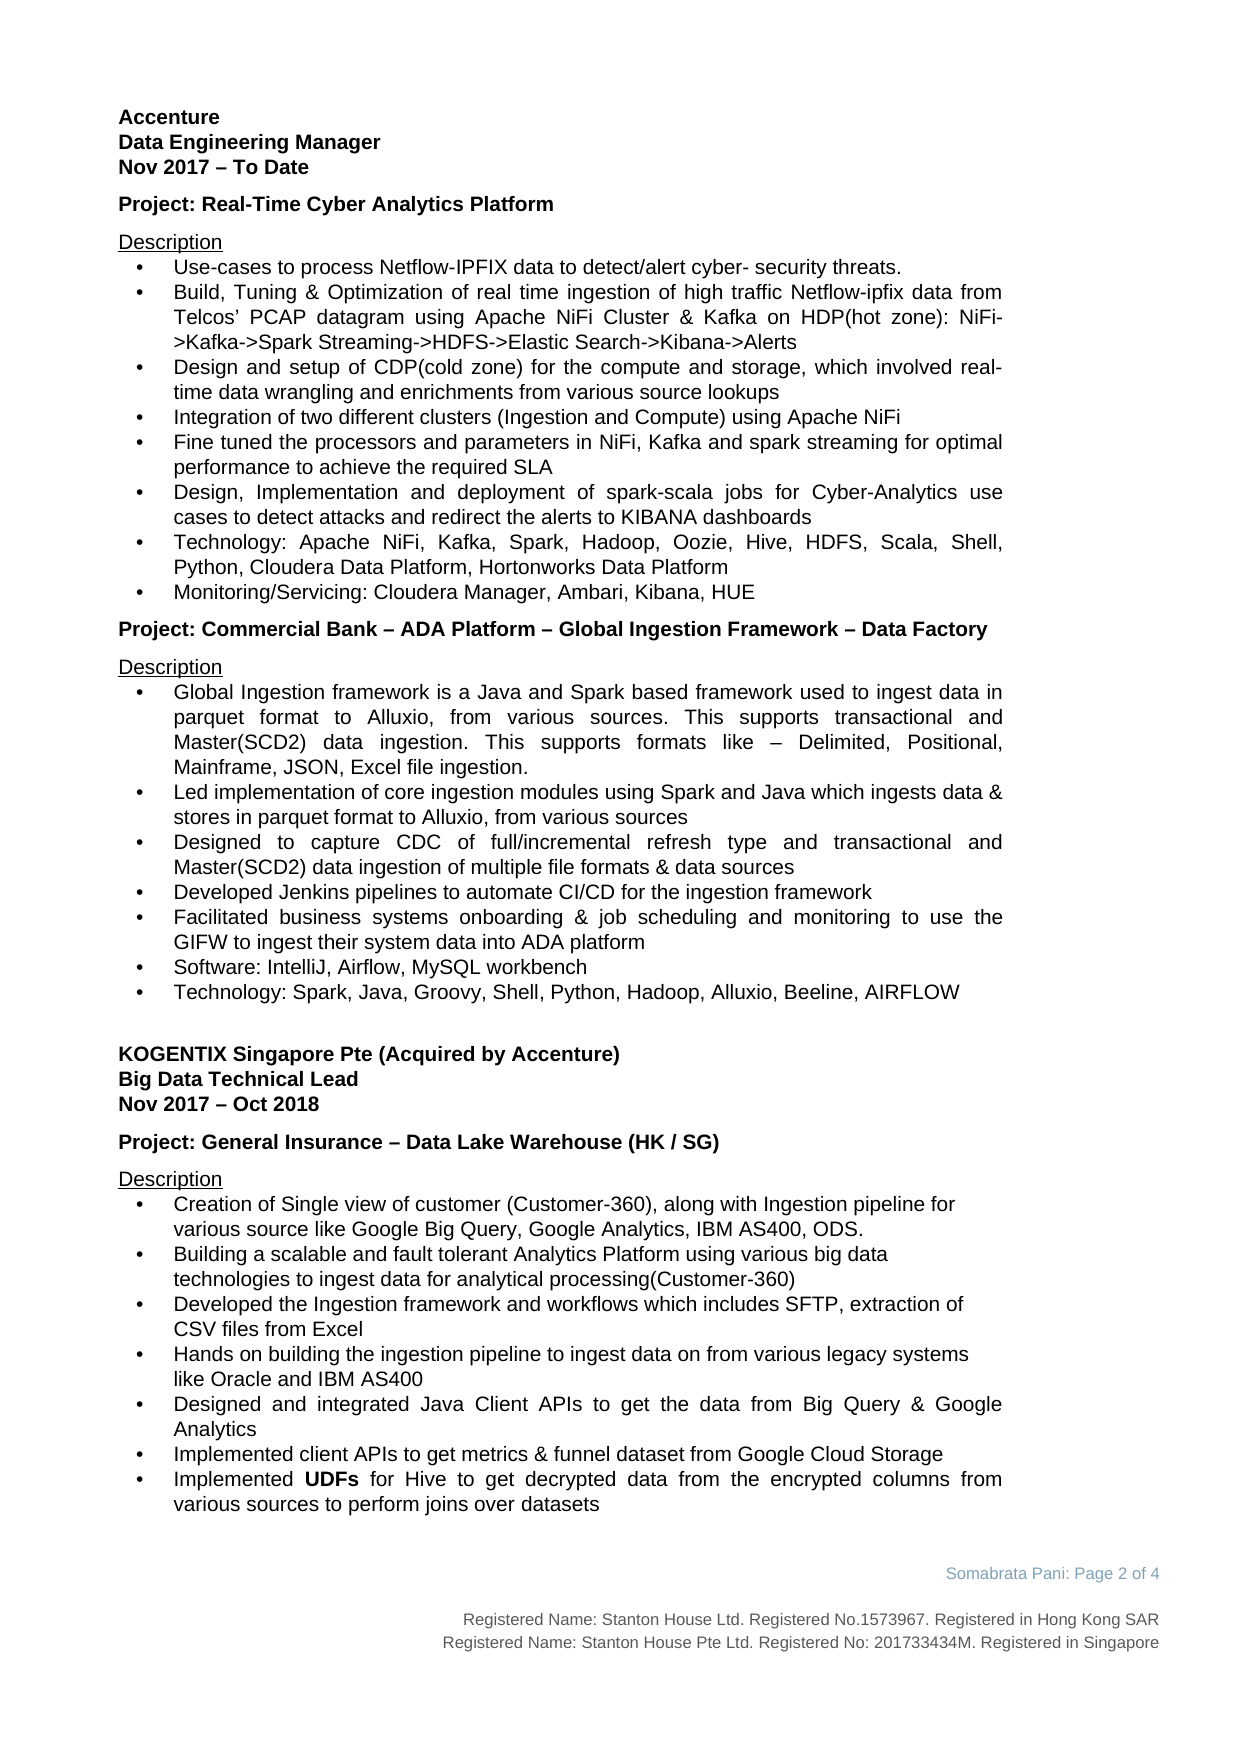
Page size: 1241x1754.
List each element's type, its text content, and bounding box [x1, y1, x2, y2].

text Nov 2017 – To Date [118, 154, 1004, 179]
subtitle Description [118, 1167, 1004, 1192]
text Technology: Spark, Java, Groovy, Shell, Python, Hadoop, Alluxio, Beeline, AIRFLOW [136, 979, 1004, 1004]
text Implemented UDFs for Hive to get decrypted data from the encrypted columns from various sources to perform joins over datasets [136, 1467, 1004, 1517]
subtitle Description [118, 229, 1004, 254]
text Use-cases to process Netflow-IPFIX data to detect/alert cyber- security threats. [136, 254, 1004, 279]
text Nov 2017 – Oct 2018 [118, 1092, 1004, 1117]
text Project: General Insurance – Data Lake Warehouse (HK / SG) [118, 1129, 1004, 1154]
text Accenture [118, 104, 1004, 129]
text Developed the Ingestion framework and workflows which includes SFTP, extraction of CSV files from Excel [136, 1292, 1004, 1342]
text Facilitated business systems onboarding & job scheduling and monitoring to use the GIFW to ingest their system data into ADA platform [136, 904, 1004, 954]
text Big Data Technical Lead [118, 1067, 1004, 1092]
text Led implementation of core ingestion modules using Spark and Java which ingests data & stores in parquet format to Alluxio, from various sources [136, 779, 1004, 829]
text Hands on building the ingestion pipeline to ingest data on from various legacy systems like Oracle and IBM AS400 [136, 1342, 1004, 1392]
text Technology: Apache NiFi, Kafka, Spark, Hadoop, Oozie, Hive, HDFS, Scala, Shell, Python, Cloudera Data Platform, Hortonworks Data Platform [136, 529, 1004, 579]
text Global Ingestion framework is a Java and Spark based framework used to ingest data in parquet format to Alluxio, from various sources. This supports transactional and Master(SCD2) data ingestion. This supports formats like – Delimited, Positional, Mainframe, JSON, Excel file ingestion. [136, 679, 1004, 779]
text Software: IntelliJ, Airflow, MySQL workbench [136, 954, 1004, 979]
subtitle Description [118, 654, 1004, 679]
text Integration of two different clusters (Ingestion and Compute) using Apache NiFi [136, 404, 1004, 429]
text Project: Commercial Bank – ADA Platform – Global Ingestion Framework – Data Factory [118, 617, 1004, 642]
text Creation of Single view of customer (Customer-360), along with Ingestion pipeline for various source like Google Big Query, Google Analytics, IBM AS400, ODS. [136, 1192, 1004, 1242]
text Designed to capture CDC of full/incremental refresh type and transactional and Master(SCD2) data ingestion of multiple file formats & data sources [136, 829, 1004, 879]
text Developed Jenkins pipelines to automate CI/CD for the ingestion framework [136, 879, 1004, 904]
text Data Engineering Manager [118, 129, 1004, 154]
text Building a scalable and fault tolerant Analytics Platform using various big data technologies to ingest data for analytical processing(Customer-360) [136, 1242, 1004, 1292]
text Build, Tuning & Optimization of real time ingestion of high traffic Netflow-ipfix data from Telcos’ PCAP datagram using Apache NiFi Cluster & Kafka on HDP(hot zone): NiFi->Kafka->Spark Streaming->HDFS->Elastic Search->Kibana->Alerts [136, 279, 1004, 354]
text Design, Implementation and deployment of spark-scala jobs for Cyber-Analytics use cases to detect attacks and redirect the alerts to KIBANA dashboards [136, 479, 1004, 529]
text Monitoring/Servicing: Cloudera Manager, Ambari, Kibana, HUE [136, 579, 1004, 604]
text Project: Real-Time Cyber Analytics Platform [118, 192, 1004, 217]
text Implemented client APIs to get metrics & funnel dataset from Google Cloud Storage [136, 1442, 1004, 1467]
text Designed and integrated Java Client APIs to get the data from Big Query & Google Analytics [136, 1392, 1004, 1442]
text Design and setup of CDP(cold zone) for the compute and storage, which involved real-time data wrangling and enrichments from various source lookups [136, 354, 1004, 404]
text KOGENTIX Singapore Pte (Acquired by Accenture) [118, 1042, 1004, 1067]
text Fine tuned the processors and parameters in NiFi, Kafka and spark streaming for optimal performance to achieve the required SLA [136, 429, 1004, 479]
